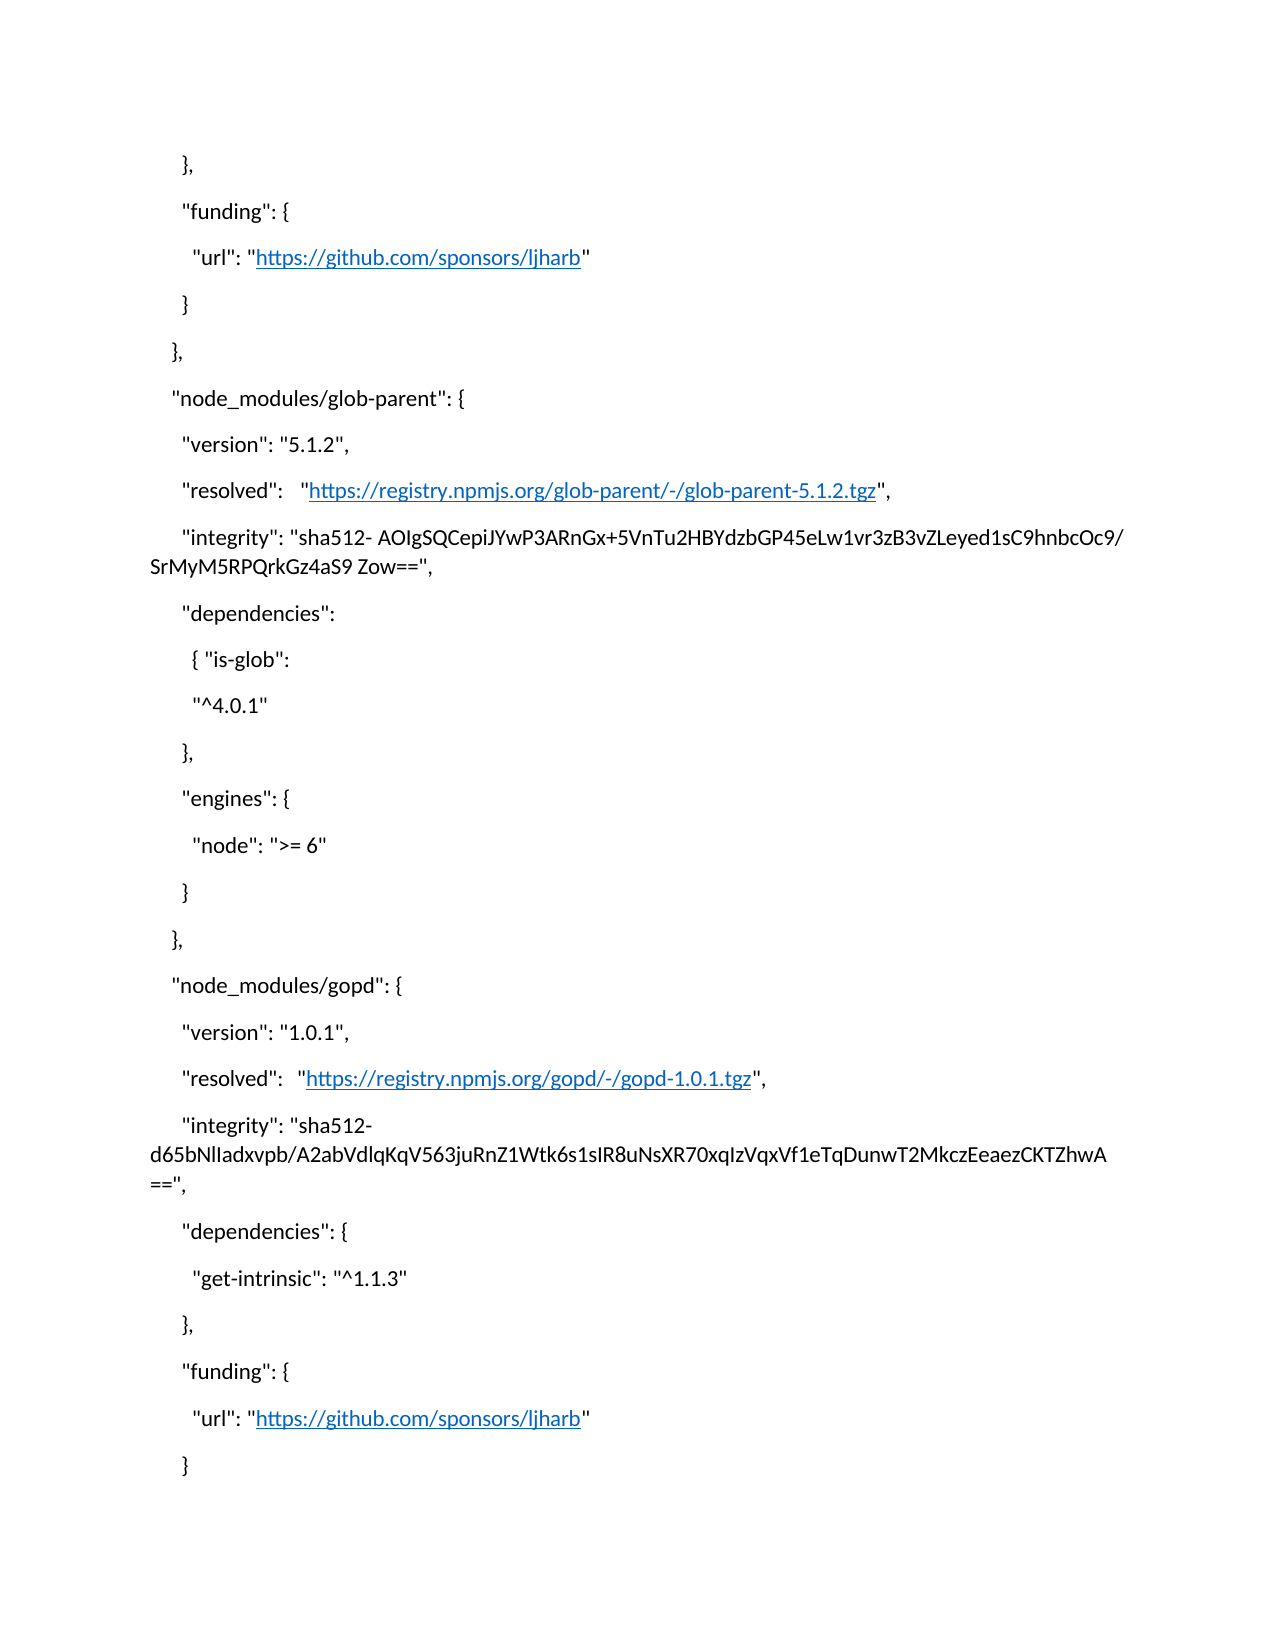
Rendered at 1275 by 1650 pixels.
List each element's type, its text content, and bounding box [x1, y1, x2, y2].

text "engines": { [181, 784, 1135, 812]
text "integrity": "sha512- d65bNlIadxvpb/A2abVdlqKqV563juRnZ1Wtk6s1sIR8uNsXR70xqIzVqxVf1eTqDunwT2MkczEeaezCKTZhwA [150, 1111, 1135, 1169]
text "url": "https://github.com/sponsors/ljharb" [192, 243, 1135, 271]
text } [181, 290, 1135, 318]
text } [181, 1451, 1135, 1479]
text "url": "https://github.com/sponsors/ljharb" [192, 1404, 1135, 1432]
text "funding": { [181, 197, 1135, 225]
text "integrity": "sha512- AOIgSQCepiJYwP3ARnGx+5VnTu2HBYdzbGP45eLw1vr3zB3vZLeyed1sC9hnbcOc9/SrMyM5RPQrkGz4aS9 Zow==", [150, 523, 1135, 581]
text }, [181, 150, 1135, 178]
text } [181, 878, 1135, 906]
text "node_modules/gopd": { "version": "1.0.1", [171, 971, 403, 1046]
text "resolved": "https://registry.npmjs.org/glob-parent/-/glob-parent-5.1.2.tgz", [181, 476, 1135, 504]
text }, [181, 738, 1135, 766]
text }, [171, 925, 1135, 953]
text }, [171, 337, 1135, 365]
text "dependencies": { "is-glob": "^4.0.1" [181, 599, 359, 719]
text "node": ">= 6" [192, 831, 1135, 859]
text ==", [150, 1171, 1135, 1199]
text "node_modules/glob-parent": { "version": "5.1.2", [171, 384, 466, 458]
text "get-intrinsic": "^1.1.3" [192, 1264, 1135, 1292]
text "dependencies": { [181, 1217, 1135, 1245]
text "resolved": "https://registry.npmjs.org/gopd/-/gopd-1.0.1.tgz", [181, 1065, 1135, 1092]
text }, [181, 1310, 1135, 1338]
text "funding": { [181, 1357, 1135, 1385]
